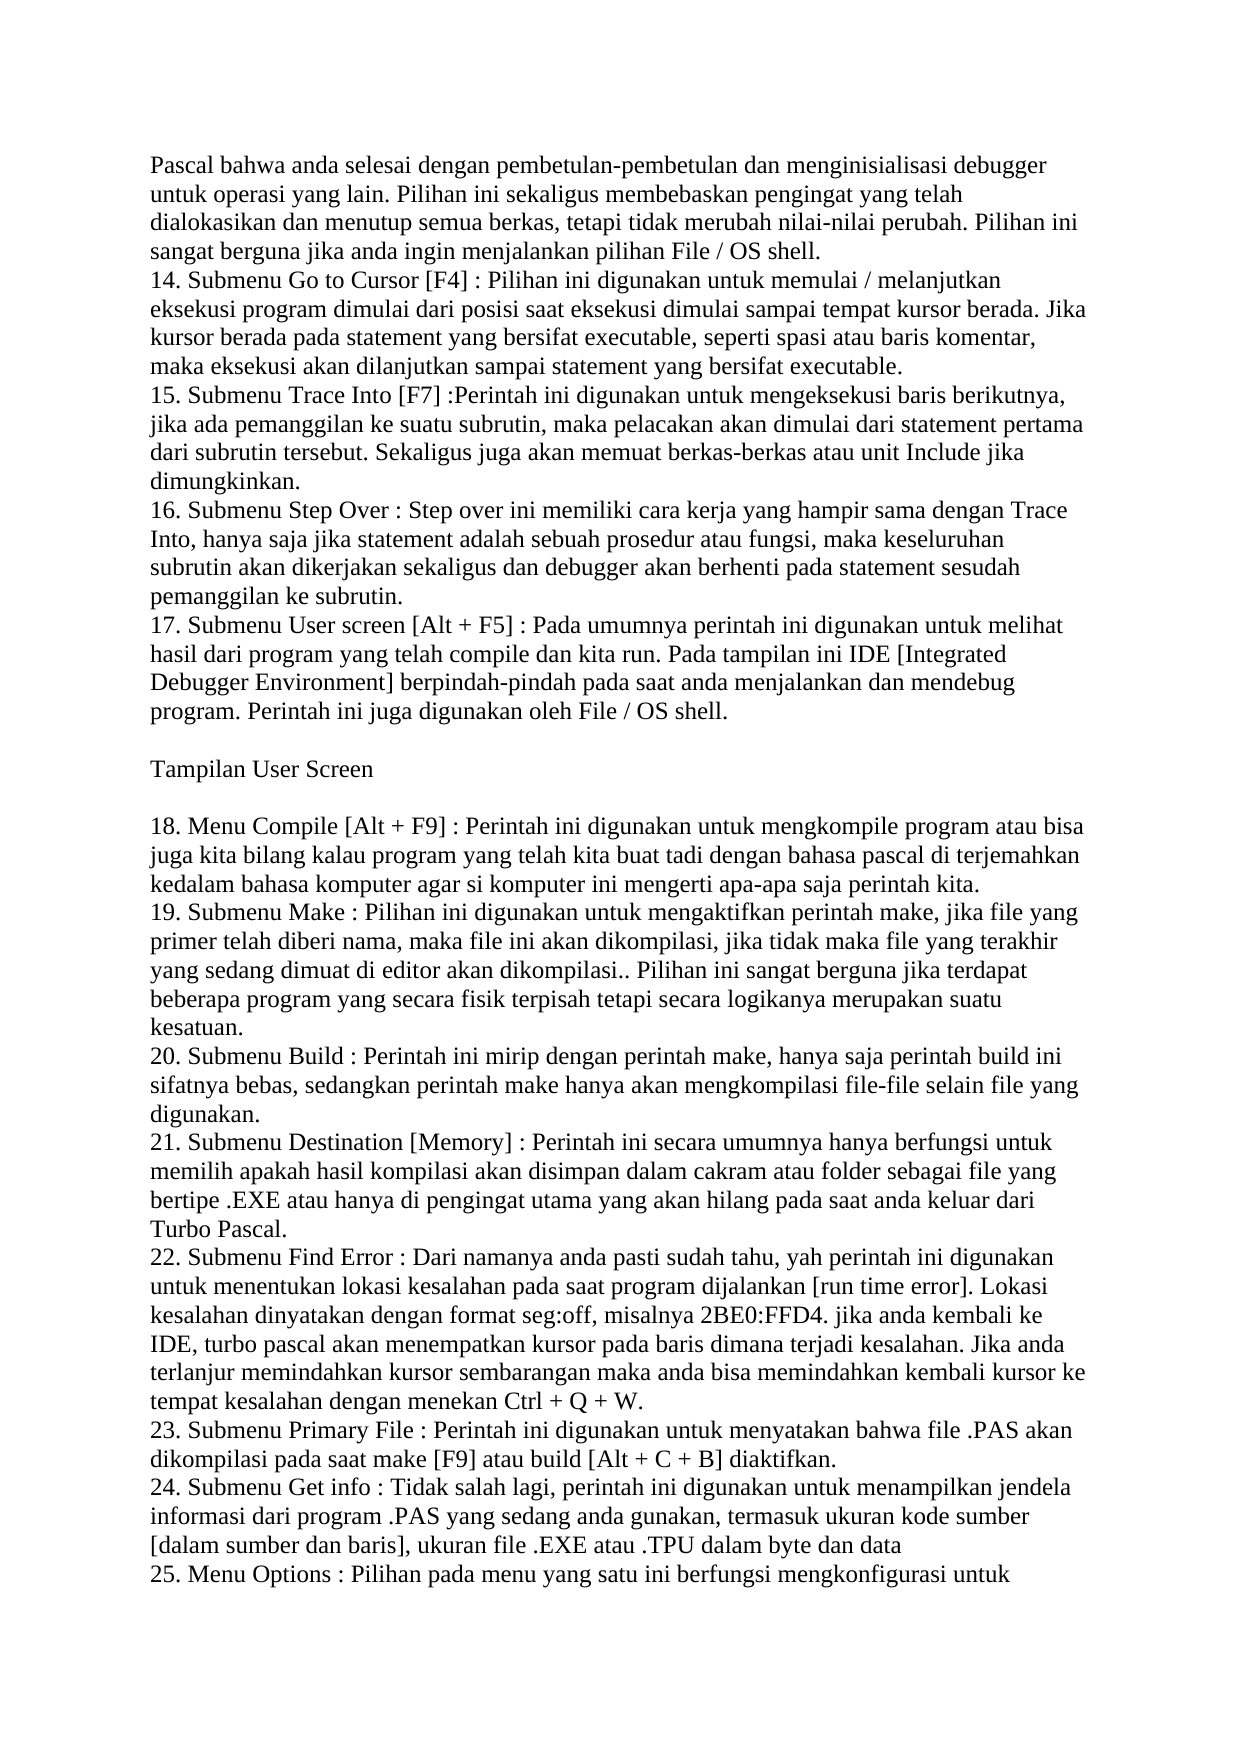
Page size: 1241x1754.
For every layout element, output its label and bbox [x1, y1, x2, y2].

text [150, 150, 1090, 1587]
